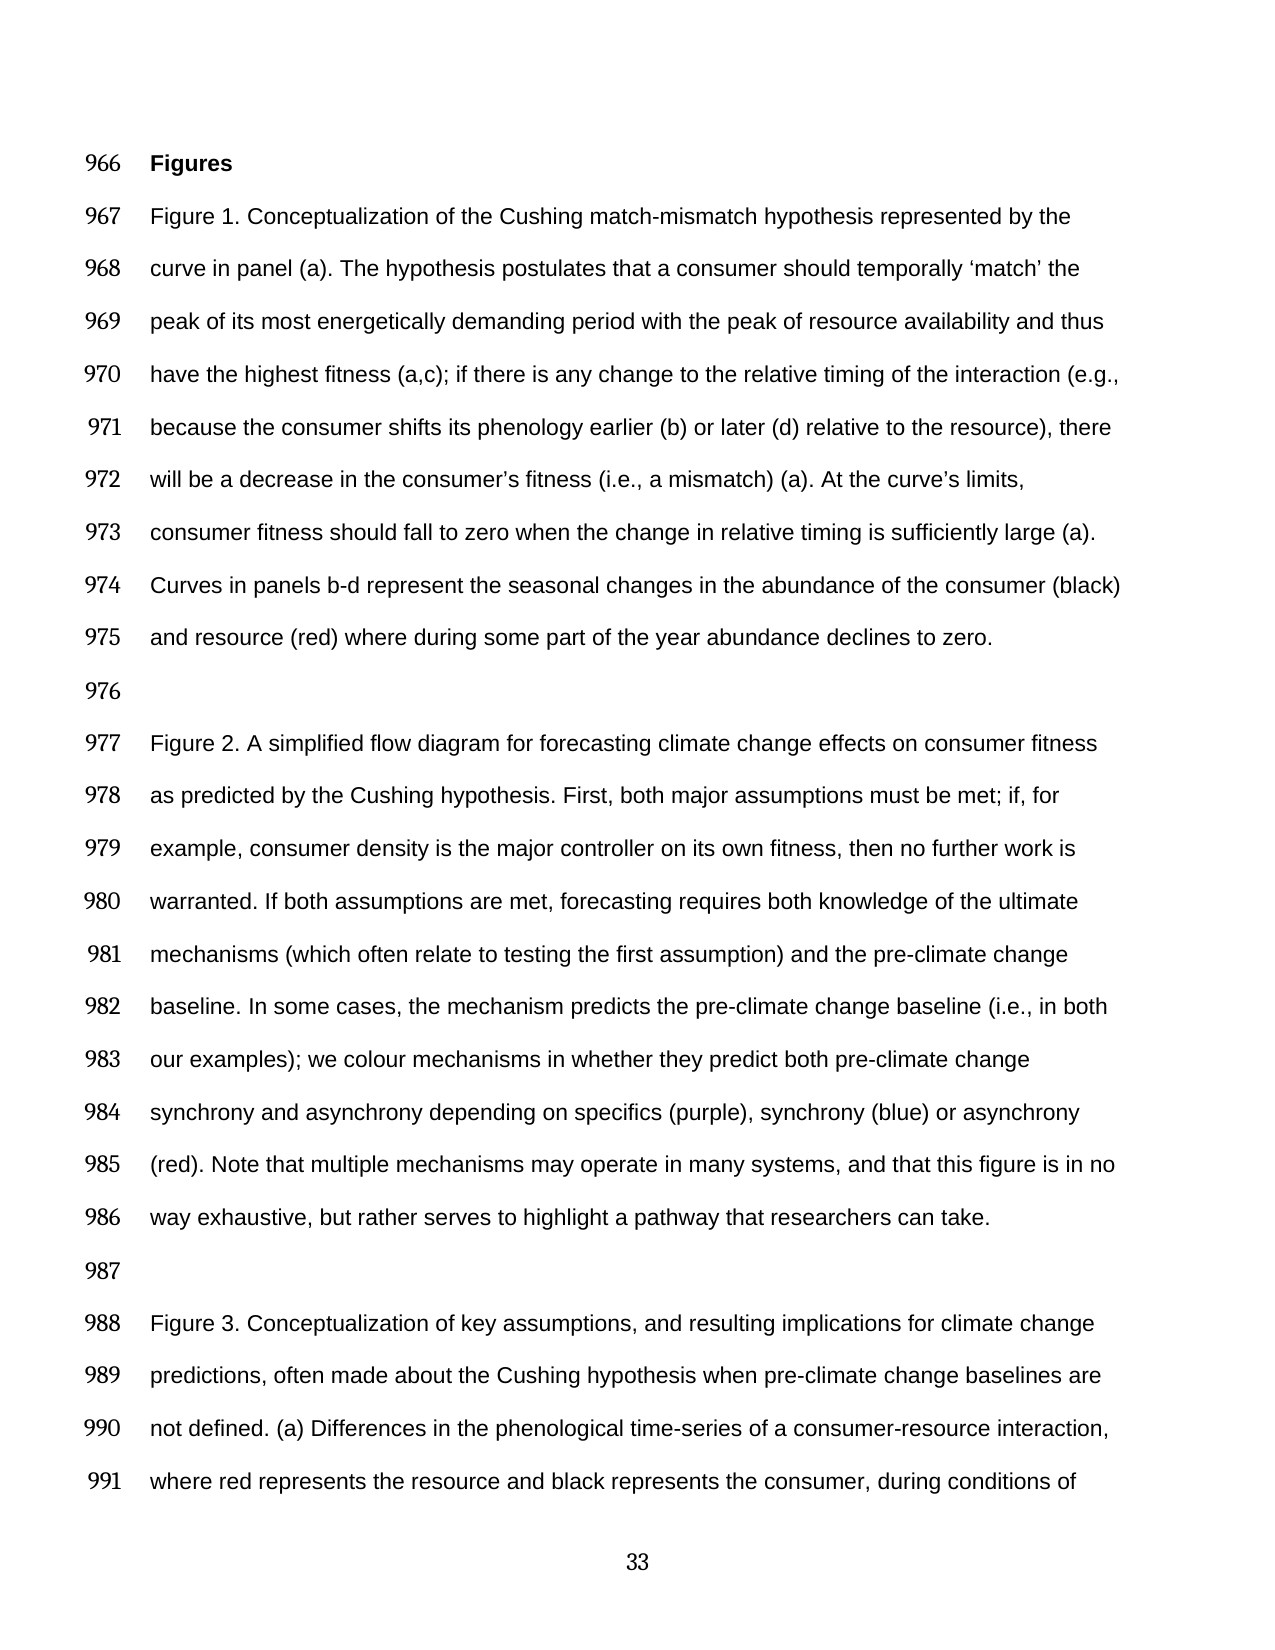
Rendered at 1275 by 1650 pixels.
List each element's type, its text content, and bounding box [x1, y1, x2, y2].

text Figures [150, 150, 1125, 176]
text Figure 1. Conceptualization of the Cushing match-mismatch hypothesis represented by the curve in panel (a). The hypothesis postulates that a consumer should temporally ‘match’ the peak of its most energetically demanding period with the peak of resource availability and thus have the highest fitness (a,c); if there is any change to the relative timing of the interaction (e.g., because the consumer shifts its phenology earlier (b) or later (d) relative to the resource), there will be a decrease in the consumer’s fitness (i.e., a mismatch) (a). At the curve’s limits, consumer fitness should fall to zero when the change in relative timing is sufficiently large (a). Curves in panels b-d represent the seasonal changes in the abundance of the consumer (black) and resource (red) where during some part of the year abundance declines to zero. [150, 203, 1125, 651]
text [150, 1309, 1125, 1494]
text Figure 2. A simplified flow diagram for forecasting climate change effects on consumer fitness as predicted by the Cushing hypothesis. First, both major assumptions must be met; if, for example, consumer density is the major controller on its own fitness, then no further work is warranted. If both assumptions are met, forecasting requires both knowledge of the ultimate mechanisms (which often relate to testing the first assumption) and the pre-climate change baseline. In some cases, the mechanism predicts the pre-climate change baseline (i.e., in both our examples); we colour mechanisms in whether they predict both pre-climate change synchrony and asynchrony depending on specifics (purple), synchrony (blue) or asynchrony (red). Note that multiple mechanisms may operate in many systems, and that this figure is in no way exhaustive, but rather serves to highlight a pathway that researchers can take. [150, 730, 1125, 1231]
